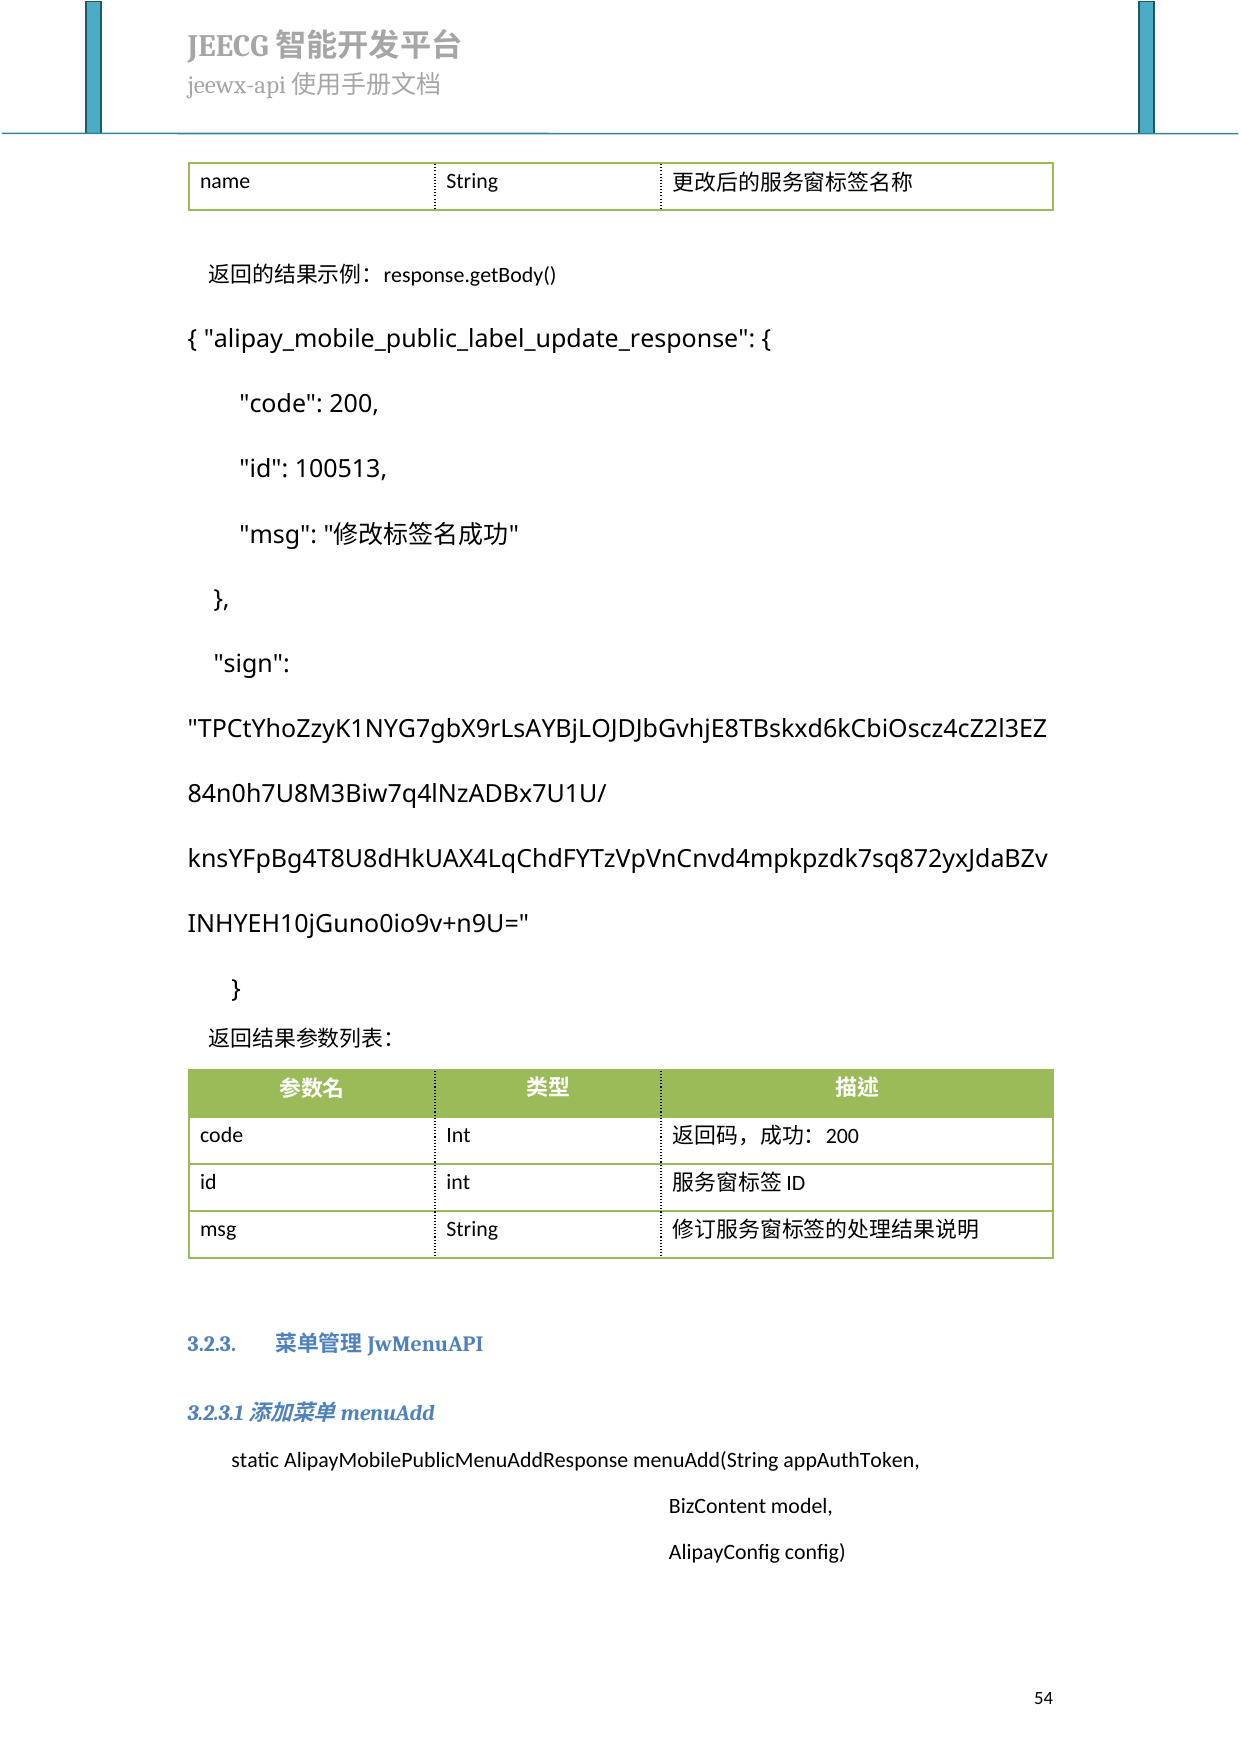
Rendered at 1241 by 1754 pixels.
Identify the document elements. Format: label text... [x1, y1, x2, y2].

text BizContent model, [231, 1489, 1053, 1522]
text "id": 100513, [187, 435, 1053, 500]
text "sign": "TPCtYhoZzyK1NYG7gbX9rLsAYBjLOJDJbGvhjE8TBskxd6kCbiOscz4cZ2l3EZ84n0h7U8M3Biw7q4lNzADBx7U1U/knsYFpBg4T8U8dHkUAX4LqChdFYTzVpVnCnvd4mpkpzdk7sq872yxJdaBZvINHYEH10jGuno0io9v+n9U=" [187, 630, 1053, 955]
text 返回的结果示例：response.getBody() [187, 257, 1053, 289]
text "code": 200, [187, 370, 1053, 435]
subtitle 菜单管理 JwMenuAPI [187, 1326, 1053, 1358]
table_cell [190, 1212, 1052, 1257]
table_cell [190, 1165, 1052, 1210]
text } [187, 955, 1053, 1020]
text 返回结果参数列表： [187, 1020, 1053, 1053]
text static AlipayMobilePublicMenuAddResponse menuAdd(String appAuthToken, [187, 1443, 1053, 1476]
subtitle 3.2.3.1添加菜单 menuAdd [187, 1395, 1053, 1427]
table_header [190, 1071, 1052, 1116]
text { "alipay_mobile_public_label_update_response": { [187, 305, 1053, 370]
text "msg": "修改标签名成功" [187, 500, 1053, 565]
text }, [187, 565, 1053, 630]
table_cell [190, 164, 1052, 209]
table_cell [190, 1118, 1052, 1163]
text AlipayConfig config) [231, 1535, 1053, 1567]
